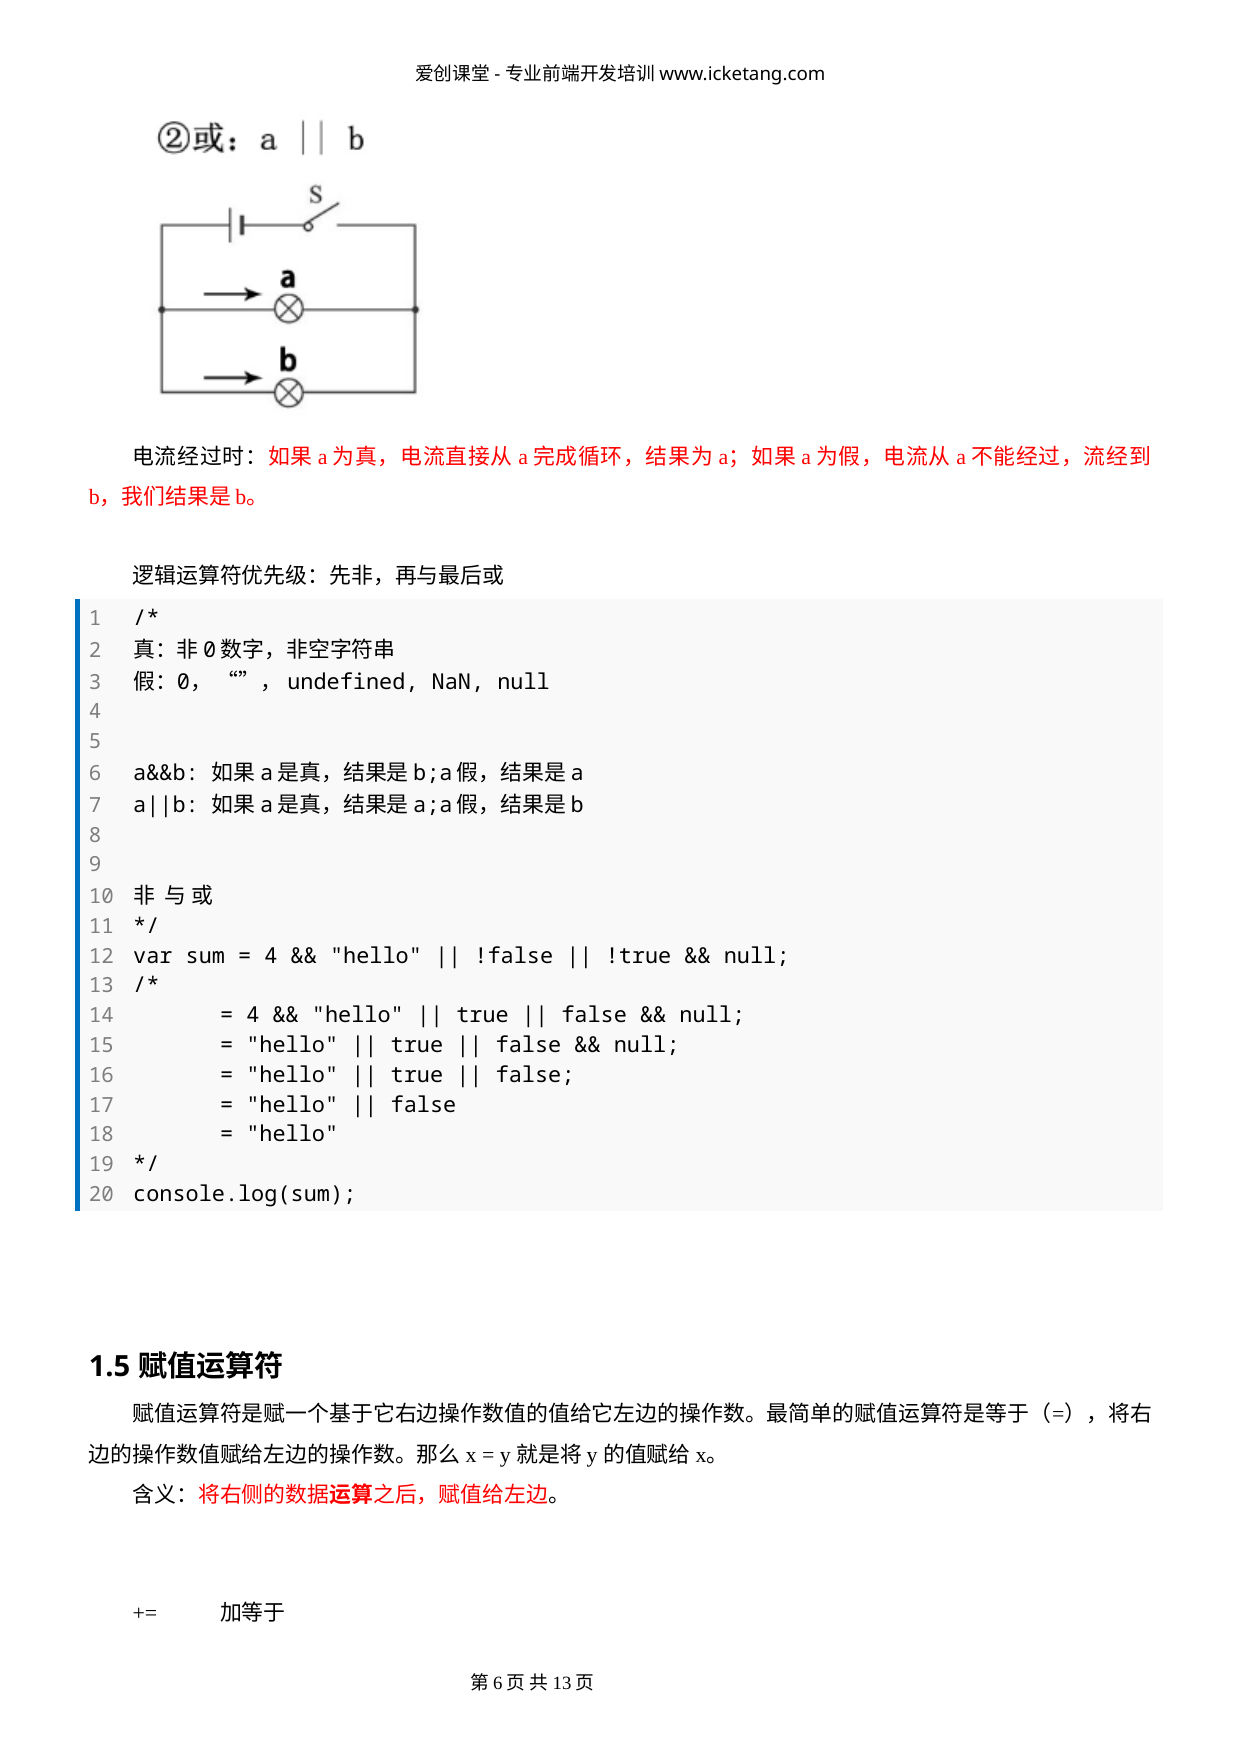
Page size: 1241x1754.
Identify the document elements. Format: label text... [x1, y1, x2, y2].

text += 加等于 [88, 1595, 1152, 1627]
table_header /* 真：非0数字，非空字符串 假：0， “”， undefined, NaN, null a&&b: 如果a是真，结果是b;a假，结果是a a||b: 如果a是真，结果是a;a假，结果是b 非 与 或 */ var sum = 4 && "hello" || !false || !true && null; /* = 4 && "hello" || true || false && null; = "hello" || true || false && null; = "hello" || true || false; = "hello" || false = "hello" */ console.log(sum); [80, 599, 1163, 1211]
picture [132, 107, 467, 417]
text 电流经过时：如果a为真，电流直接从a完成循环，结果为a；如果a为假，电流从a不能经过，流经到b，我们结果是b。 [88, 438, 1152, 511]
text 逻辑运算符优先级：先非，再与最后或 [88, 558, 1152, 591]
subtitle 1.5 赋值运算符 [88, 1331, 1152, 1396]
text 含义：将右侧的数据运算之后，赋值给左边。 [88, 1477, 1152, 1509]
text 赋值运算符是赋一个基于它右边操作数值的值给它左边的操作数。最简单的赋值运算符是等于（=），将右边的操作数值赋给左边的操作数。那么 x = y 就是将 y 的值赋给 x。 [88, 1396, 1152, 1469]
